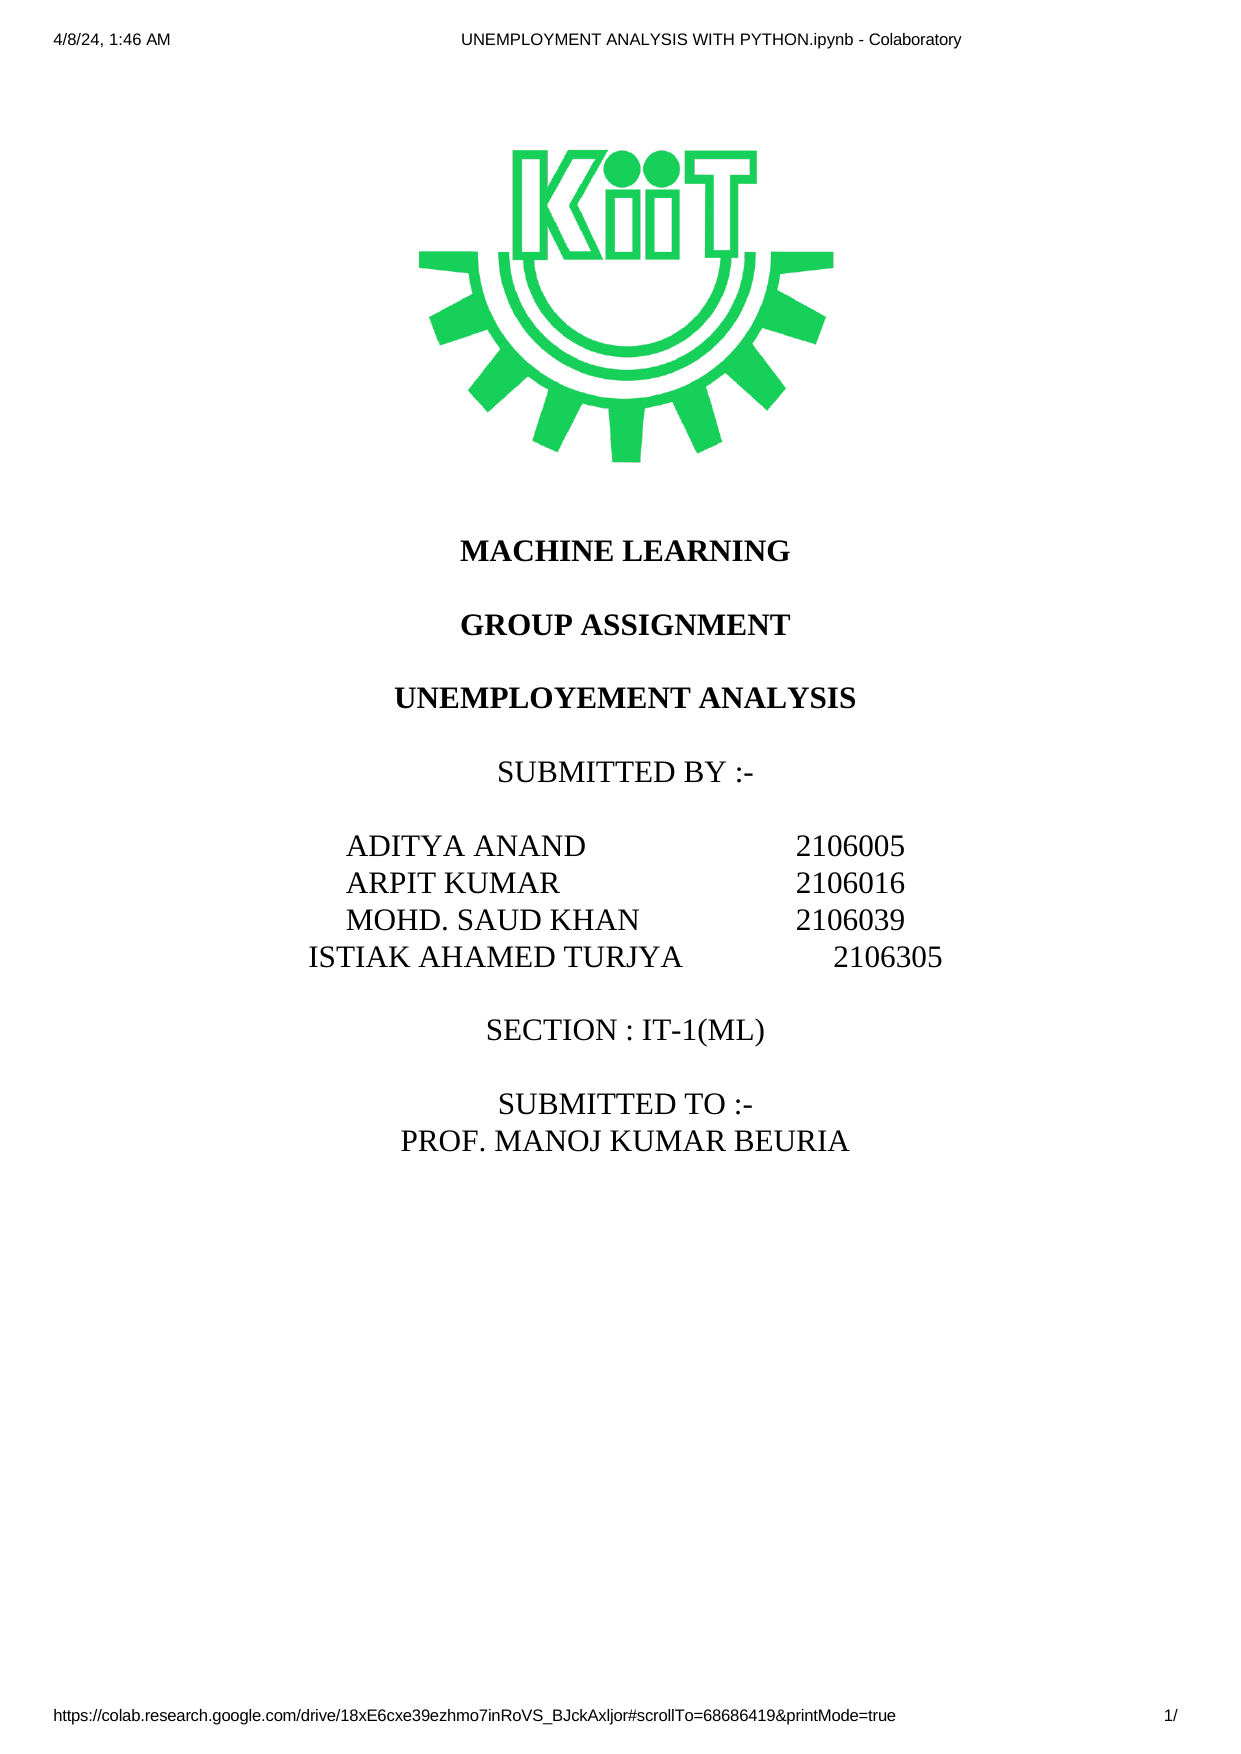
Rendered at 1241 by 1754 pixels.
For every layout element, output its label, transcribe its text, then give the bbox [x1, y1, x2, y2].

text SUBMITTED BY :- [62, 753, 1188, 789]
text SECTION : IT-1(ML) [62, 1012, 1188, 1047]
text MOHD. SAUD KHAN 2106039 [62, 901, 1188, 937]
text ISTIAK AHAMED TURJYA 2106305 [62, 938, 1188, 974]
text MACHINE LEARNING [62, 532, 1188, 568]
text SUBMITTED TO :- [62, 1085, 1188, 1121]
text ARPIT KUMAR 2106016 [62, 864, 1188, 900]
text ADITYA ANAND 2106005 [62, 827, 1188, 863]
text PROF. MANOJ KUMAR BEURIA [62, 1122, 1188, 1158]
text UNEMPLOYEMENT ANALYSIS [62, 680, 1188, 716]
picture [413, 144, 838, 467]
text GROUP ASSIGNMENT [62, 606, 1188, 642]
